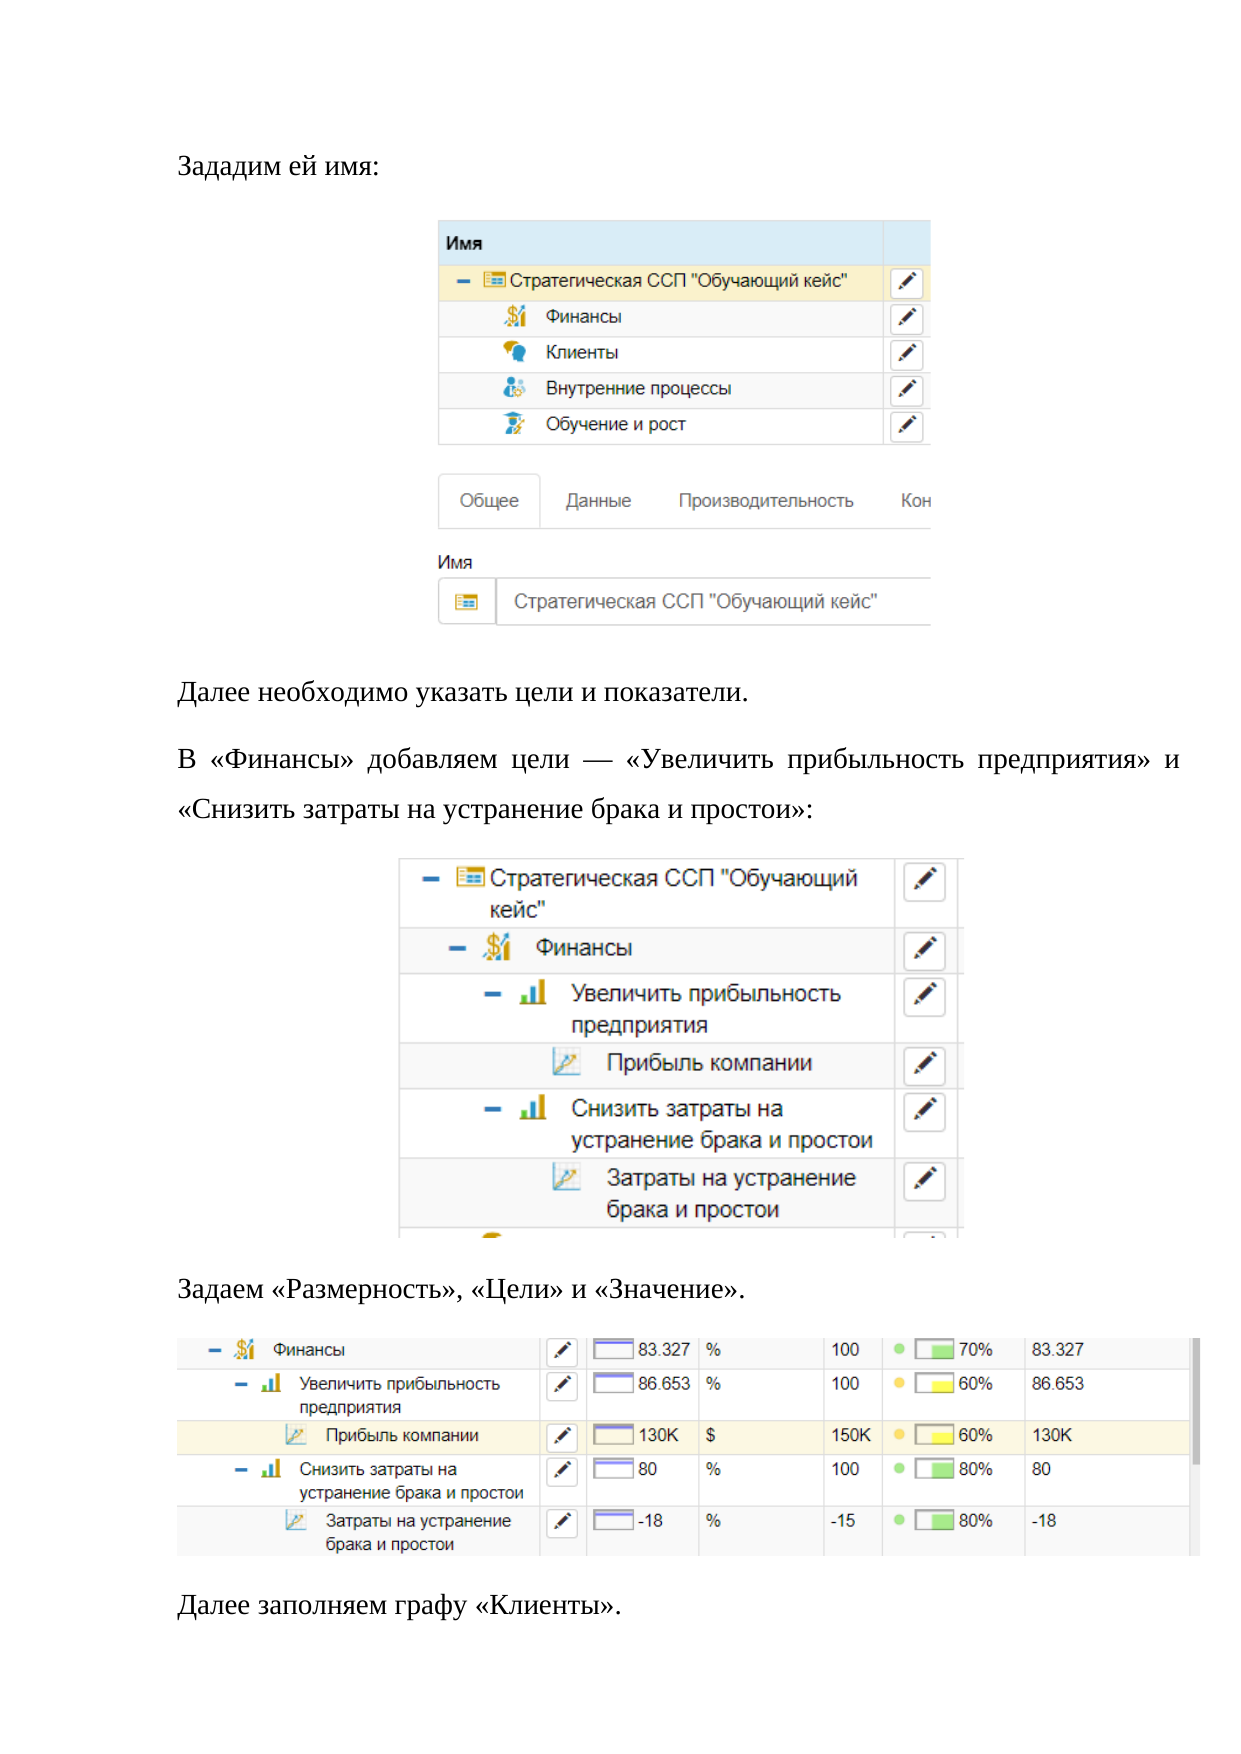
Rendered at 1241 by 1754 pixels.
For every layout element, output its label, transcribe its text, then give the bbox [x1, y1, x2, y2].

text Далее заполняем графу «Клиенты». [177, 1587, 1181, 1621]
text Далее необходимо указать цели и показатели. [177, 674, 1181, 707]
picture [394, 858, 965, 1238]
text Зададим ей имя: [177, 148, 1181, 181]
picture [427, 214, 931, 643]
text В «‎Финансы» добавляем цели — «‎Увеличить прибыльность предприятия» и «‎Снизить затраты на устранение брака и простои»: [177, 741, 1181, 825]
text Задаем «‎Размерность», «‎Цели» и «‎Значение». [177, 1271, 1181, 1304]
picture [177, 1338, 1200, 1556]
